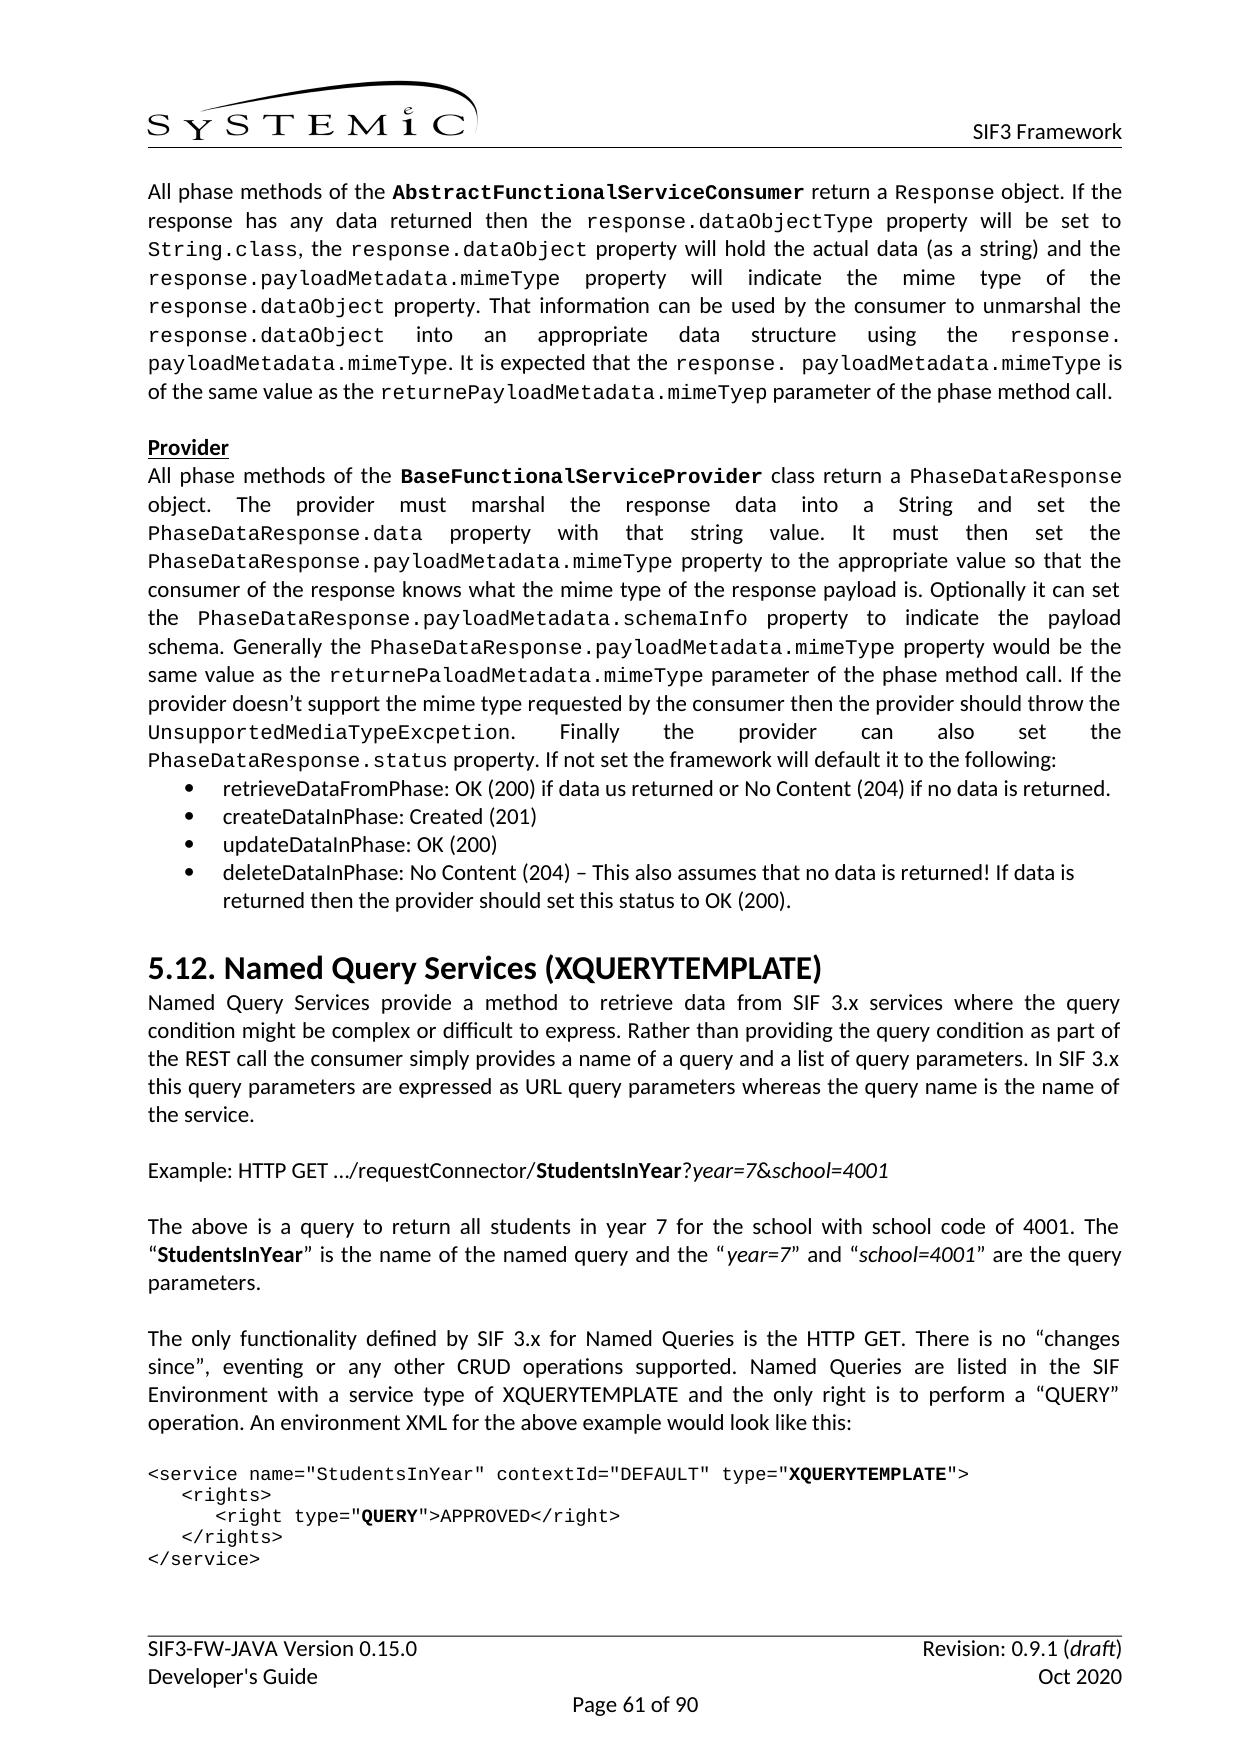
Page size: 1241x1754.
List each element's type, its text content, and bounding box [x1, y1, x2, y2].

text </service> [148, 1549, 1122, 1571]
text Example: HTTP GET …/requestConnector/StudentsInYear?year=7&school=4001 [148, 1156, 1122, 1184]
text <service name="StudentsInYear" contextId="DEFAULT" type="XQUERYTEMPLATE"> [148, 1464, 1122, 1486]
list retrieveDataFromPhase: OK (200) if data us returned or No Content (204) if no data is returned. [185, 774, 1122, 802]
text The above is a query to return all students in year 7 for the school with school code of 4001. The “StudentsInYear” is the name of the named query and the “year=7” and “school=4001” are the query parameters. [148, 1212, 1122, 1296]
list deleteDataInPhase: No Content (204) – This also assumes that no data is returned! If data is returned then the provider should set this status to OK (200). [185, 858, 1122, 914]
picture [147, 80, 478, 140]
text Provider [148, 433, 1122, 462]
list createDataInPhase: Created (201) [185, 802, 1122, 830]
text <rights> [148, 1486, 1122, 1507]
text Named Query Services provide a method to retrieve data from SIF 3.x services where the query condition might be complex or difficult to express. Rather than providing the query condition as part of the REST call the consumer simply provides a name of a query and a list of query parameters. In SIF 3.x this query parameters are expressed as URL query parameters whereas the query name is the name of the service. [148, 988, 1122, 1128]
text <right type="QUERY">APPROVED</right> [148, 1507, 1122, 1528]
text The only functionality defined by SIF 3.x for Named Queries is the HTTP GET. There is no “changes since”, eventing or any other CRUD operations supported. Named Queries are listed in the SIF Environment with a service type of XQUERYTEMPLATE and the only right is to perform a “QUERY” operation. An environment XML for the above example would look like this: [148, 1324, 1122, 1436]
list updateDataInPhase: OK (200) [185, 830, 1122, 858]
text </rights> [148, 1528, 1122, 1549]
subtitle Named Query Services (XQUERYTEMPLATE) [148, 947, 1122, 988]
text All phase methods of the AbstractFunctionalServiceConsumer return a Response object. If the response has any data returned then the response.dataObjectType property will be set to String.class, the response.dataObject property will hold the actual data (as a string) and the response.payloadMetadata.mimeType property will indicate the mime type of the response.dataObject property. That information can be used by the consumer to unmarshal the response.dataObject into an appropriate data structure using the response. payloadMetadata.mimeType. It is expected that the response. payloadMetadata.mimeType is of the same value as the returnePayloadMetadata.mimeTyep parameter of the phase method call. [148, 177, 1122, 406]
